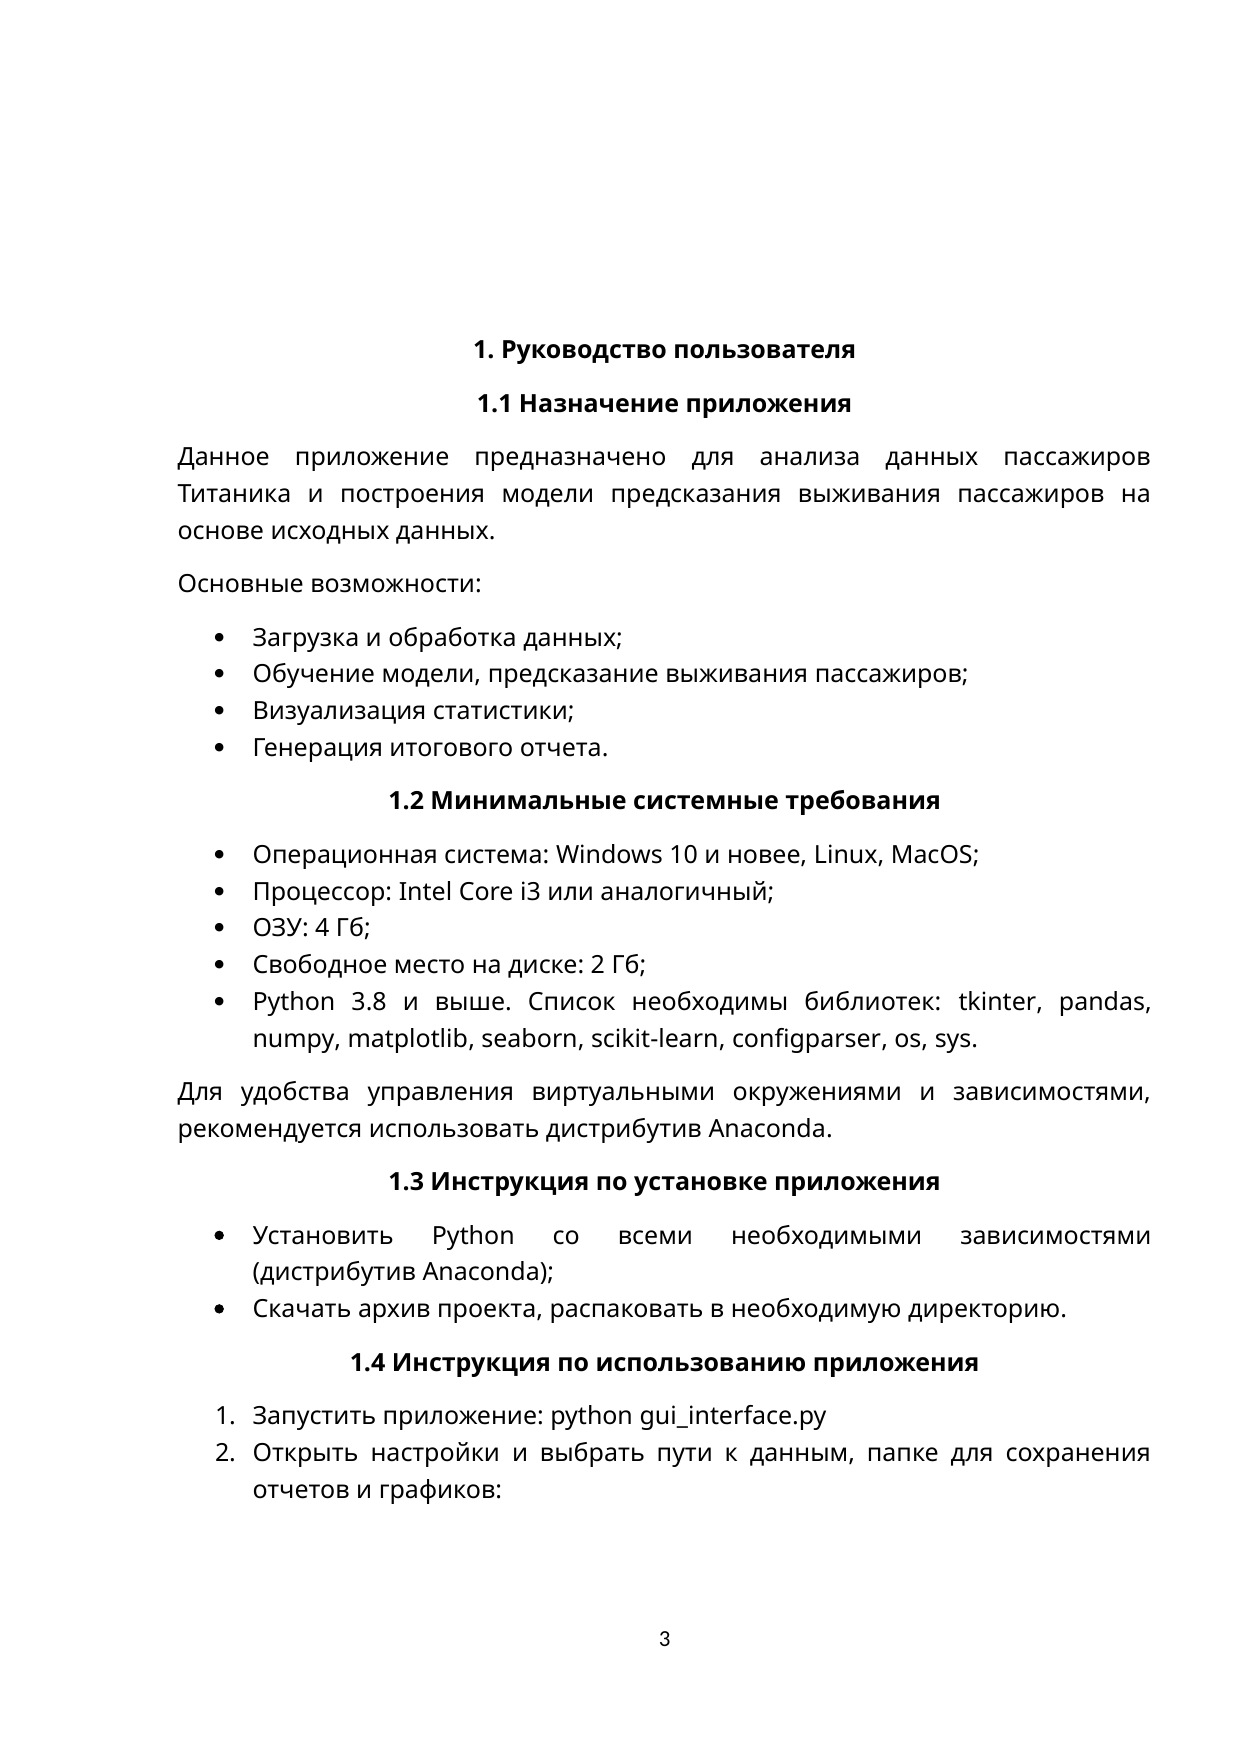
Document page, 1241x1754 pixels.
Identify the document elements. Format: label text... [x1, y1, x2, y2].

text 1.4 Инструкция по использованию приложения [177, 1344, 1152, 1378]
text Основные возможности: [177, 566, 1152, 600]
text 1. Руководство пользователя [177, 332, 1152, 366]
list Обучение модели, предсказание выживания пассажиров; [215, 656, 1152, 690]
list Процессор: Intel Core i3 или аналогичный; [215, 873, 1152, 907]
text Данное приложение предназначено для анализа данных пассажиров Титаника и построения модели предсказания выживания пассажиров на основе исходных данных. [177, 439, 1152, 546]
text 1.1 Назначение приложения [177, 385, 1152, 419]
text Для удобства управления виртуальными окружениями и зависимостями, рекомендуется использовать дистрибутив Anaconda. [177, 1074, 1152, 1144]
list Генерация итогового отчета. [215, 729, 1152, 763]
list Установить Python со всеми необходимыми зависимостями (дистрибутив Anaconda); [215, 1217, 1152, 1288]
text 1.2 Минимальные системные требования [177, 783, 1152, 817]
list Скачать архив проекта, распаковать в необходимую директорию. [215, 1291, 1152, 1325]
list Свободное место на диске: 2 Гб; [215, 947, 1152, 981]
list Загрузка и обработка данных; [215, 619, 1152, 653]
text 1.3 Инструкция по установке приложения [177, 1164, 1152, 1198]
list ОЗУ: 4 Гб; [215, 910, 1152, 944]
list Открыть настройки и выбрать пути к данным, папке для сохранения отчетов и графиков: [215, 1434, 1152, 1505]
list Запустить приложение: python gui_interface.py [215, 1398, 1152, 1432]
list Операционная система: Windows 10 и новее, Linux, MacOS; [215, 836, 1152, 870]
list Python 3.8 и выше. Список необходимы библиотек: tkinter, pandas, numpy, matplotlib, seaborn, scikit-learn, configparser, os, sys. [215, 983, 1152, 1054]
list Визуализация статистики; [215, 693, 1152, 727]
